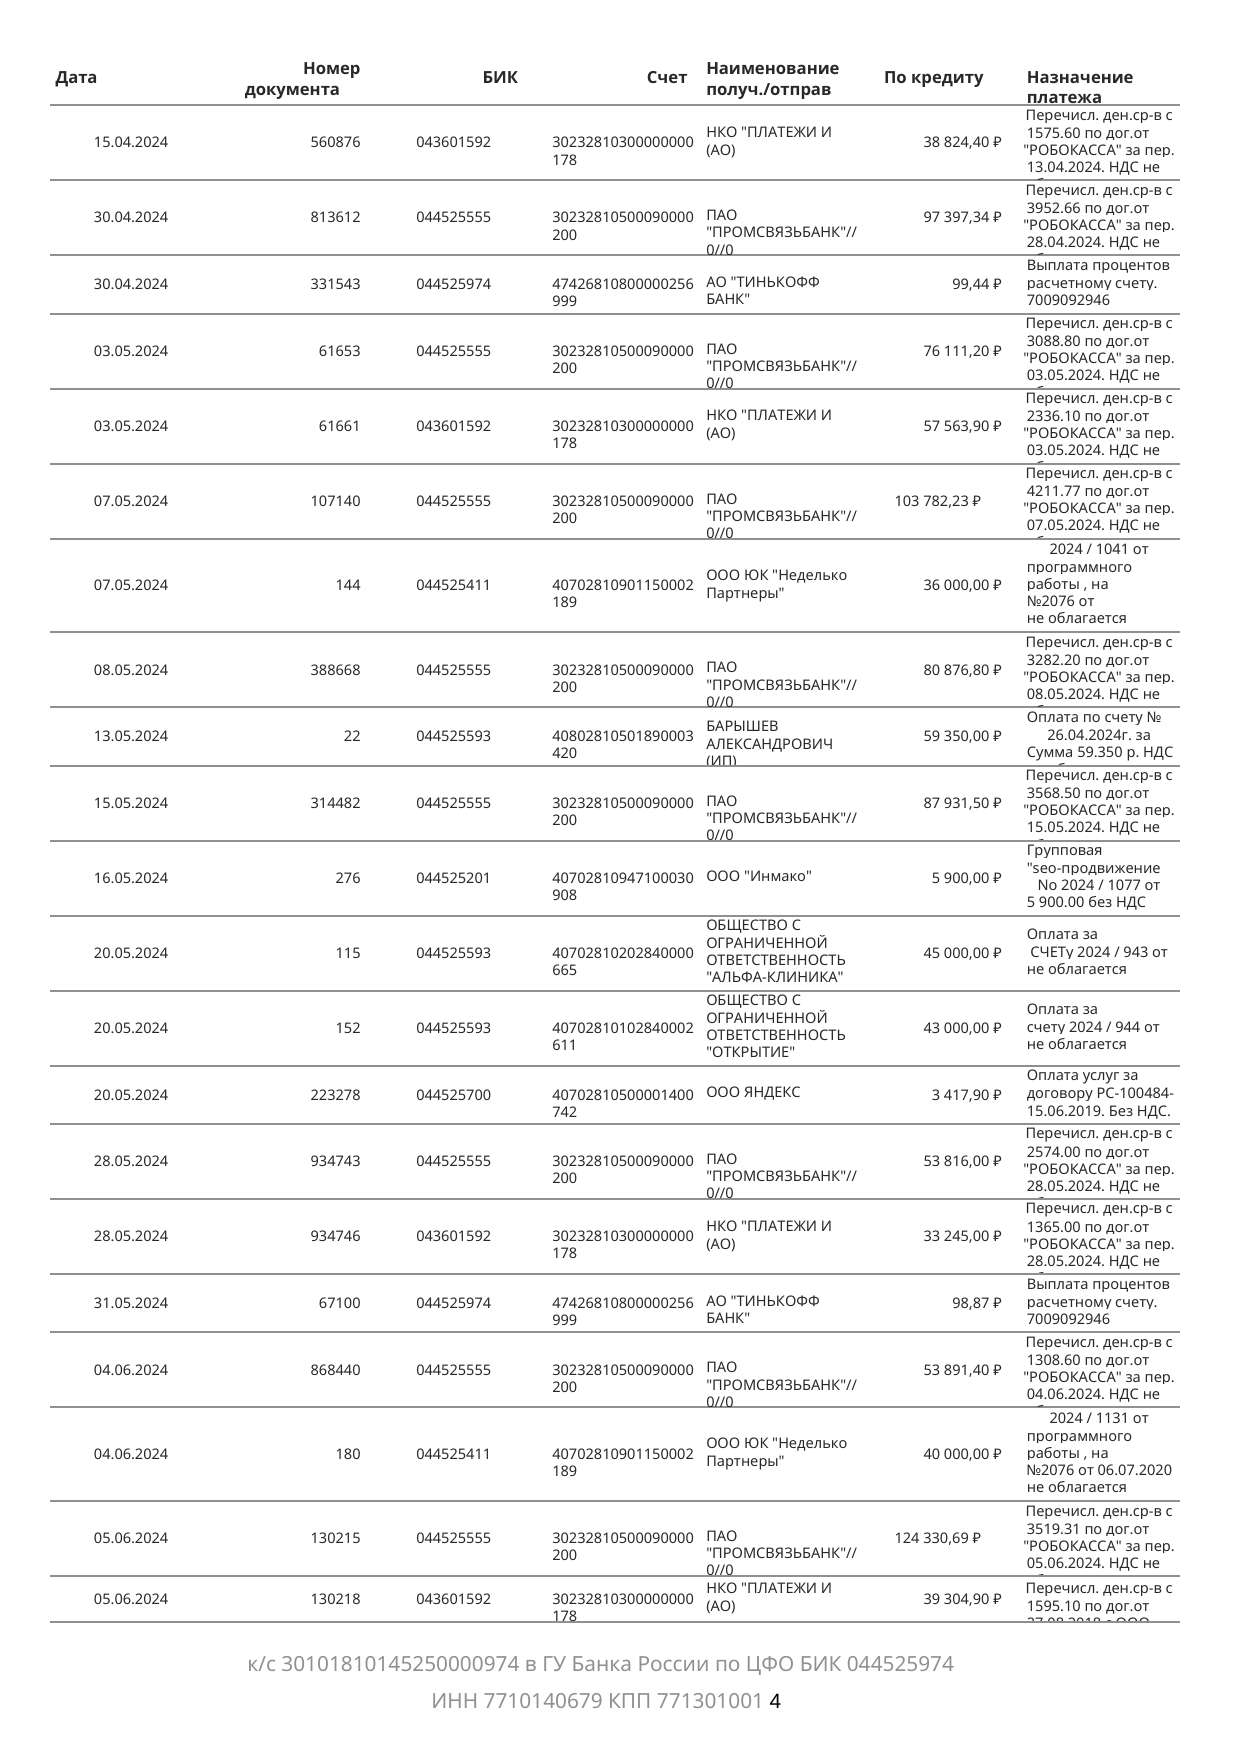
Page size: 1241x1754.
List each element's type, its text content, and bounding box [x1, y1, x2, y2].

table_cell Перечисл. ден.ср-в с уч. упл. комис. [1018, 465, 1180, 481]
table_cell 40802810501890003420 [534, 708, 696, 764]
table_cell 5 900.00 без НДС [1018, 892, 1180, 914]
table_cell 04.06.2024 [50, 1408, 212, 1500]
table_header Номер [212, 59, 373, 78]
table_cell 934746 [212, 1200, 373, 1273]
table_cell 05.06.2024 [50, 1577, 212, 1621]
table_cell 3282.20 по дог.от 27.08.2018 с ООО [1018, 650, 1180, 667]
table_cell 80 876,80 ₽ [857, 633, 1018, 706]
table_cell 2024 / 1041 от 30.04.2024 Настройка [1018, 540, 1180, 557]
table_cell получ./отправ [696, 78, 857, 104]
table_cell 07.05.2024 [50, 540, 212, 631]
table_cell 59 350,00 ₽ [857, 708, 1018, 764]
table_cell не облагается [1018, 1034, 1180, 1064]
table_cell "РОБОКАССА" за пер. с 03.05.2024 по [1018, 1233, 1180, 1250]
table_cell 03.05.2024. НДС не обл. [1018, 365, 1180, 387]
table_cell 044525974 [373, 256, 534, 312]
table_cell "seo-продвижение без воды". СЧЕТ [1018, 858, 1180, 875]
table_cell программного обеспечения: SEO- [1018, 557, 1180, 574]
table_cell 7009092946 [1018, 290, 1180, 312]
table_cell 130218 [212, 1577, 373, 1621]
table_cell 47426810800000256999 [534, 1275, 696, 1331]
table_cell Групповая консультация на тему [1018, 842, 1180, 858]
table_cell 813612 [212, 181, 373, 254]
table_cell 5 900,00 ₽ [857, 842, 1018, 914]
table_cell №2076 от 06.07.2020 июнь 2024 НДС [1018, 1460, 1180, 1477]
table_cell Перечисл. ден.ср-в с уч. упл. комис. [1018, 1577, 1180, 1596]
table_cell (АО) [696, 423, 857, 462]
table_header По кредиту [857, 59, 1018, 104]
table_cell Сумма 59.350 р. НДС не облагается [1018, 742, 1180, 764]
table_cell 3519.31 по дог.от 27.08.2018 с ООО [1018, 1518, 1180, 1535]
table_cell 30232810500090000200 [534, 1333, 696, 1406]
table_cell 043601592 [373, 1200, 534, 1273]
table_cell 30232810300000000178 [534, 106, 696, 179]
table_cell 61653 [212, 315, 373, 387]
table_cell "РОБОКАССА" за пер. с 28.04.2024 по [1018, 348, 1180, 365]
table_cell 560876 [212, 106, 373, 179]
table_cell 28.05.2024. НДС не обл. [1018, 1175, 1180, 1198]
table_cell 276 [212, 842, 373, 914]
table_cell 31.05.2024 [50, 1275, 212, 1331]
table_cell 08.05.2024. НДС не обл. [1018, 684, 1180, 706]
table_cell не облагается [1018, 1477, 1180, 1500]
table_cell 20.05.2024 [50, 992, 212, 1064]
table_cell 30232810500090000200 [534, 315, 696, 387]
table_cell ОБЩЕСТВО С [696, 992, 857, 1008]
table_cell 1595.10 по дог.от 27.08.2018 с ООО [1018, 1596, 1180, 1621]
table_cell Партнеры" [696, 1451, 857, 1500]
table_cell 1575.60 по дог.от 27.08.2018 с ООО [1018, 123, 1180, 139]
table_cell 2574.00 по дог.от 27.08.2018 с ООО [1018, 1141, 1180, 1158]
table_cell 30.04.2024 [50, 181, 212, 254]
table_cell 26.04.2024г. за рекламу в интернете. [1018, 725, 1180, 742]
table_cell 934743 [212, 1125, 373, 1198]
table_cell документа [212, 78, 373, 104]
table_cell 28.05.2024 [50, 1125, 212, 1198]
table_cell 044525974 [373, 1275, 534, 1331]
table_cell 044525555 [373, 315, 534, 387]
table_cell 15.04.2024 [50, 106, 212, 179]
table_cell 044525593 [373, 917, 534, 989]
table_cell 07.05.2024. НДС не обл. [1018, 515, 1180, 537]
table_cell 16.05.2024 [50, 842, 212, 914]
table_cell "РОБОКАССА" за пер. с 07.05.2024 по [1018, 667, 1180, 684]
table_cell расчетному счету. Договор [1018, 273, 1180, 290]
table_cell (АО) [696, 1233, 857, 1273]
table_cell ПАО "ПРОМСВЯЗЬБАНК"//0//0 [696, 315, 857, 387]
table_cell ПАО "ПРОМСВЯЗЬБАНК"//0//0 [696, 181, 857, 254]
table_cell No 2024 / 1077 от 15.05.2024. Сумма: [1018, 875, 1180, 892]
table_cell 22 [212, 708, 373, 764]
table_cell 3952.66 по дог.от 27.08.2018 с ООО [1018, 198, 1180, 214]
table_cell АО "ТИНЬКОФФ БАНК" [696, 256, 857, 312]
table_cell 87 931,50 ₽ [857, 767, 1018, 839]
table_cell 043601592 [373, 390, 534, 462]
table_cell 4211.77 по дог.от 27.08.2018 с ООО [1018, 481, 1180, 498]
table_cell 61661 [212, 390, 373, 462]
table_cell 15.06.2019. Без НДС. [1018, 1100, 1180, 1123]
table_cell №2076 от 06.07.2020,май 2024 НДС [1018, 591, 1180, 608]
table_cell 20.05.2024 [50, 1067, 212, 1123]
table_cell 76 111,20 ₽ [857, 315, 1018, 387]
table_cell 30232810500090000200 [534, 181, 696, 254]
table_cell 3088.80 по дог.от 27.08.2018 с ООО [1018, 331, 1180, 348]
table_cell "ОТКРЫТИЕ" [696, 1042, 857, 1064]
table_cell Выплата процентов на остаток по [1018, 256, 1180, 273]
table_cell 97 397,34 ₽ [857, 181, 1018, 254]
table_cell НКО "ПЛАТЕЖИ И РАСЧЕТЫ" [696, 1200, 857, 1233]
table_cell Перечисл. ден.ср-в с уч. упл. комис. [1018, 1333, 1180, 1349]
table_cell ООО ЮК "Неделько и [696, 540, 857, 582]
table_cell 3568.50 по дог.от 27.08.2018 с ООО [1018, 783, 1180, 800]
table_cell ПАО "ПРОМСВЯЗЬБАНК"//0//0 [696, 633, 857, 706]
table_cell 99,44 ₽ [857, 256, 1018, 312]
table_header Назначение платежа [1018, 59, 1180, 104]
table_cell НКО "ПЛАТЕЖИ И РАСЧЕТЫ" [696, 106, 857, 139]
table_cell 30232810500090000200 [534, 465, 696, 537]
table_cell АО "ТИНЬКОФФ БАНК" [696, 1275, 857, 1331]
table_cell 044525555 [373, 465, 534, 537]
table_cell расчетному счету. Договор [1018, 1291, 1180, 1308]
table_cell НКО "ПЛАТЕЖИ И РАСЧЕТЫ" [696, 1577, 857, 1596]
table_cell 044525593 [373, 708, 534, 764]
table_cell "РОБОКАССА" за пер. с 08.04.2024 по [1018, 140, 1180, 157]
table_cell 98,87 ₽ [857, 1275, 1018, 1331]
table_cell Перечисл. ден.ср-в с уч. упл. комис. [1018, 633, 1180, 649]
table_cell 223278 [212, 1067, 373, 1123]
table_cell 39 304,90 ₽ [857, 1577, 1018, 1621]
table_cell 40 000,00 ₽ [857, 1408, 1018, 1500]
table_cell Оплата по счету № 2024/1024 от [1018, 708, 1180, 725]
table_cell "РОБОКАССА" за пер. с 04.06.2024 по [1018, 1535, 1180, 1552]
table_cell (АО) [696, 140, 857, 179]
table_cell ПАО "ПРОМСВЯЗЬБАНК"//0//0 [696, 1333, 857, 1406]
table_cell 868440 [212, 1333, 373, 1406]
table_cell договору РС-100484-06/19 от [1018, 1083, 1180, 1100]
table_cell работы , на основании Договора [1018, 1443, 1180, 1459]
table_cell 43 000,00 ₽ [857, 992, 1018, 1064]
table_cell 388668 [212, 633, 373, 706]
table_cell 67100 [212, 1275, 373, 1331]
table_cell 124 330,69 ₽ [857, 1502, 1018, 1575]
table_cell 28.05.2024 [50, 1200, 212, 1273]
table_cell 03.05.2024. НДС не обл. [1018, 440, 1180, 462]
table_cell ОТВЕТСТВЕННОСТЬЮ [696, 1025, 857, 1042]
table_header БИК [373, 59, 534, 104]
table_cell "РОБОКАССА" за пер. с 28.05.2024 по [1018, 1367, 1180, 1384]
table_cell 043601592 [373, 1577, 534, 1621]
table_cell Оплата за продвижение сайта по [1018, 917, 1180, 941]
table_cell 3 417,90 ₽ [857, 1067, 1018, 1123]
table_cell 044525555 [373, 1125, 534, 1198]
table_cell 13.04.2024. НДС не обл. [1018, 157, 1180, 179]
table_cell 04.06.2024 [50, 1333, 212, 1406]
table_cell 043601592 [373, 106, 534, 179]
table_cell Выплата процентов на остаток по [1018, 1275, 1180, 1291]
text к/с 30101810145250000974 в ГУ Банка России по ЦФО БИК 044525974 ИНН 7710140679 КПП 771301001 4 [247, 1641, 1191, 1716]
table_cell 1308.60 по дог.от 27.08.2018 с ООО [1018, 1350, 1180, 1367]
table_cell 05.06.2024 [50, 1502, 212, 1575]
table_cell СЧЕТу 2024 / 943 от 29.03.2024 НДС [1018, 941, 1180, 958]
table_cell 38 824,40 ₽ [857, 106, 1018, 179]
table_cell "РОБОКАССА" за пер. с 13.04.2024 по [1018, 423, 1180, 440]
table_cell Оплата услуг за Апрель 2024 г. по [1018, 1067, 1180, 1083]
table_cell 33 245,00 ₽ [857, 1200, 1018, 1273]
table_cell Перечисл. ден.ср-в с уч. упл. комис. [1018, 315, 1180, 331]
table_cell 40702810901150002189 [534, 540, 696, 631]
table_cell Перечисл. ден.ср-в с уч. упл. комис. [1018, 181, 1180, 197]
table_cell 30232810300000000178 [534, 1200, 696, 1273]
table_cell 044525555 [373, 1502, 534, 1575]
table_cell счету 2024 / 944 от 29.03.2024 НДС [1018, 1016, 1180, 1033]
table_cell "АЛЬФА-КЛИНИКА" [696, 967, 857, 989]
table_cell ООО ЯНДЕКС [696, 1067, 857, 1123]
table_cell Перечисл. ден.ср-в с уч. упл. комис. [1018, 390, 1180, 406]
table_cell 40702810102840002611 [534, 992, 696, 1064]
table_cell ОГРАНИЧЕННОЙ [696, 933, 857, 950]
table_cell 08.05.2024 [50, 633, 212, 706]
table_cell Перечисл. ден.ср-в с уч. упл. комис. [1018, 767, 1180, 783]
table_cell НКО "ПЛАТЕЖИ И РАСЧЕТЫ" [696, 390, 857, 423]
table_cell "РОБОКАССА" за пер. с 15.05.2024 по [1018, 1158, 1180, 1175]
table_cell 15.05.2024. НДС не обл. [1018, 817, 1180, 839]
table_cell 15.05.2024 [50, 767, 212, 839]
table_cell 30.04.2024 [50, 256, 212, 312]
table_cell 130215 [212, 1502, 373, 1575]
table_cell 47426810800000256999 [534, 256, 696, 312]
table_cell 40702810500001400742 [534, 1067, 696, 1123]
table_header Счет [534, 59, 696, 104]
table_cell 044525593 [373, 992, 534, 1064]
table_cell программного обеспечения: SEO- [1018, 1425, 1180, 1442]
table_cell 03.05.2024 [50, 315, 212, 387]
table_cell 180 [212, 1408, 373, 1500]
table_cell 044525555 [373, 633, 534, 706]
table_cell ОТВЕТСТВЕННОСТЬЮ [696, 950, 857, 967]
table_cell 107140 [212, 465, 373, 537]
table_cell "РОБОКАССА" за пер. с 08.05.2024 по [1018, 800, 1180, 817]
table_cell 30232810300000000178 [534, 1577, 696, 1621]
table_cell 044525411 [373, 1408, 534, 1500]
table_cell 13.05.2024 [50, 708, 212, 764]
table_cell 152 [212, 992, 373, 1064]
table_cell 30232810500090000200 [534, 1125, 696, 1198]
table_header Наименование [696, 59, 857, 78]
table_cell 044525411 [373, 540, 534, 631]
table_cell 144 [212, 540, 373, 631]
table_cell ОГРАНИЧЕННОЙ [696, 1008, 857, 1025]
table_cell 115 [212, 917, 373, 989]
table_cell Перечисл. ден.ср-в с уч. упл. комис. [1018, 106, 1180, 122]
table_cell 314482 [212, 767, 373, 839]
table_cell 20.05.2024 [50, 917, 212, 989]
table_cell 03.05.2024 [50, 390, 212, 462]
table_cell 36 000,00 ₽ [857, 540, 1018, 631]
table_cell 2024 / 1131 от 03.06.2024 Настройка [1018, 1408, 1180, 1425]
table_cell 1365.00 по дог.от 27.08.2018 с ООО [1018, 1216, 1180, 1233]
table_cell ПАО "ПРОМСВЯЗЬБАНК"//0//0 [696, 465, 857, 537]
table_cell ОБЩЕСТВО С [696, 917, 857, 933]
table_cell Перечисл. ден.ср-в с уч. упл. комис. [1018, 1502, 1180, 1518]
table_cell 30232810500090000200 [534, 767, 696, 839]
table_cell 044525555 [373, 767, 534, 839]
table_cell 40702810202840000665 [534, 917, 696, 989]
table_cell работы , на основании Договора [1018, 574, 1180, 591]
table_cell 103 782,23 ₽ [857, 465, 1018, 537]
table_cell 044525555 [373, 181, 534, 254]
table_cell ООО "Инмако" [696, 842, 857, 914]
table_cell АЛЕКСАНДРОВИЧ (ИП) [696, 733, 857, 764]
table_cell 05.06.2024. НДС не обл. [1018, 1553, 1180, 1575]
table_cell 40702810901150002189 [534, 1408, 696, 1500]
table_cell 53 891,40 ₽ [857, 1333, 1018, 1406]
table_cell 07.05.2024 [50, 465, 212, 537]
table_cell 044525700 [373, 1067, 534, 1123]
table_cell 30232810500090000200 [534, 633, 696, 706]
table_cell 30232810500090000200 [534, 1502, 696, 1575]
table_cell ПАО "ПРОМСВЯЗЬБАНК"//0//0 [696, 1125, 857, 1198]
table_cell 40702810947100030908 [534, 842, 696, 914]
table_cell 7009092946 [1018, 1309, 1180, 1331]
table_header Дата [50, 59, 212, 104]
table_cell (АО) [696, 1596, 857, 1621]
table_cell 04.06.2024. НДС не обл. [1018, 1384, 1180, 1406]
table_cell ПАО "ПРОМСВЯЗЬБАНК"//0//0 [696, 1502, 857, 1575]
table_cell Перечисл. ден.ср-в с уч. упл. комис. [1018, 1125, 1180, 1141]
table_cell 044525201 [373, 842, 534, 914]
table_cell Перечисл. ден.ср-в с уч. упл. комис. [1018, 1200, 1180, 1216]
table_cell Оплата за продвижение сайта по [1018, 992, 1180, 1016]
table_cell "РОБОКАССА" за пер. с 13.04.2024 по [1018, 215, 1180, 232]
table_cell не облагается [1018, 608, 1180, 631]
table_cell ПАО "ПРОМСВЯЗЬБАНК"//0//0 [696, 767, 857, 839]
table_cell 331543 [212, 256, 373, 312]
table_cell 28.05.2024. НДС не обл. [1018, 1250, 1180, 1273]
table_cell Партнеры" [696, 582, 857, 631]
table_cell 2336.10 по дог.от 27.08.2018 с ООО [1018, 406, 1180, 423]
table_cell не облагается [1018, 959, 1180, 989]
table_cell 044525555 [373, 1333, 534, 1406]
table_cell 30232810300000000178 [534, 390, 696, 462]
table_cell БАРЫШЕВ ВЯЧЕСЛАВ [696, 708, 857, 733]
table_cell ООО ЮК "Неделько и [696, 1408, 857, 1451]
table_cell "РОБОКАССА" за пер. с 03.05.2024 по [1018, 498, 1180, 515]
table_cell 45 000,00 ₽ [857, 917, 1018, 989]
table_cell 53 816,00 ₽ [857, 1125, 1018, 1198]
table_cell 57 563,90 ₽ [857, 390, 1018, 462]
table_cell 28.04.2024. НДС не обл. [1018, 232, 1180, 254]
